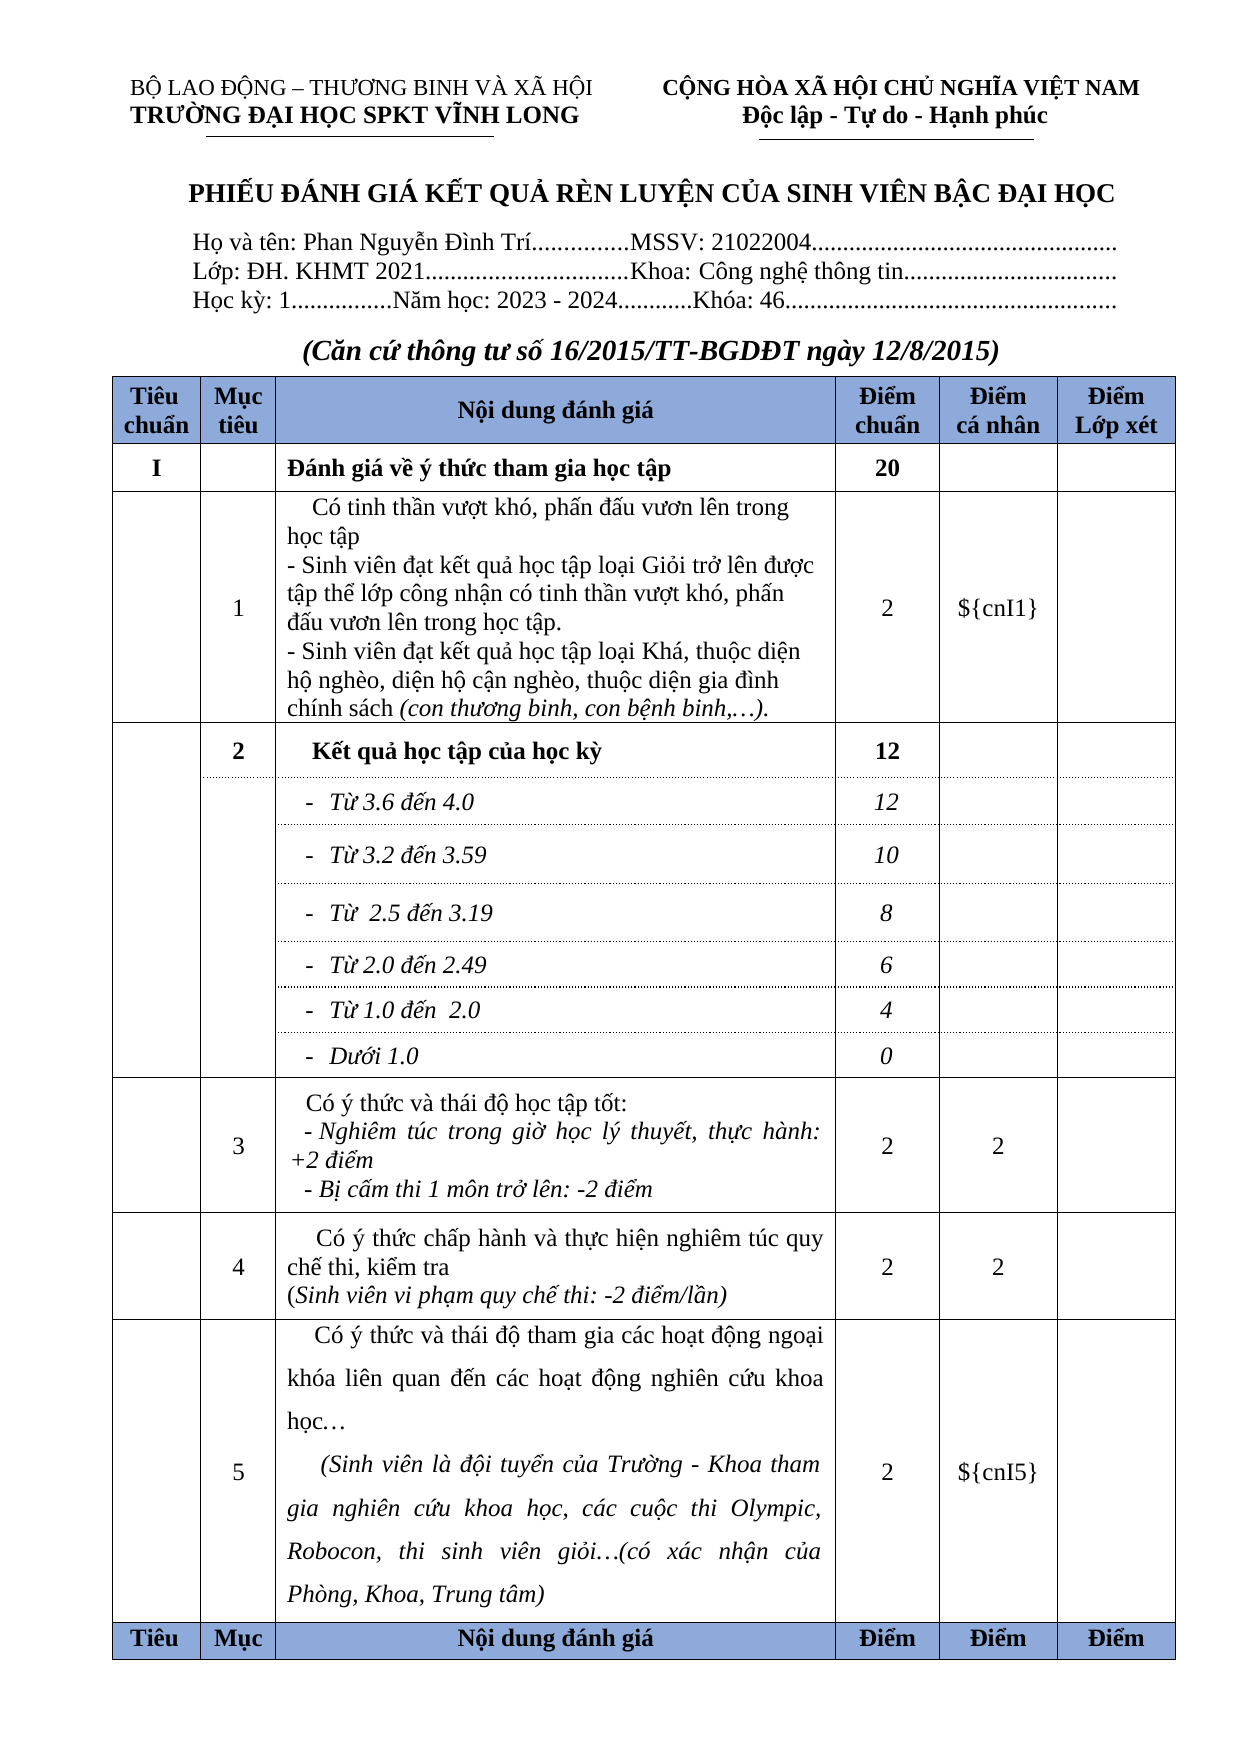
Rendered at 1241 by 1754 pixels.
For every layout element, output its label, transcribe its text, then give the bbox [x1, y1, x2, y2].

table_header Điểm cá nhân [940, 377, 1057, 443]
table_cell Nội dung đánh giá [276, 1623, 835, 1659]
table_cell Có tinh thần vượt khó, phấn đấu vươn lên trong học tập - Sinh viên đạt kết quả học tập loại Giỏi trở lên được tập thể lớp công nhận có tinh thần vượt khó, phấn đấu vươn lên trong học tập. - Sinh viên đạt kết quả học tập loại Khá, thuộc diện hộ nghèo, diện hộ cận nghèo, thuộc diện gia đình chính sách (con thương binh, con bệnh binh,…). [276, 492, 835, 722]
table_cell Từ 2.5 đến 3.19 [276, 883, 835, 941]
table_cell [1058, 941, 1175, 986]
table_cell [1058, 1032, 1175, 1077]
table_cell [201, 777, 275, 1077]
table_cell Dưới 1.0 [276, 1032, 835, 1077]
table_cell [940, 941, 1057, 986]
table_cell 0 [836, 1032, 939, 1077]
table_cell [1058, 492, 1175, 722]
table_cell 2 [836, 1213, 939, 1319]
table_cell Điểm chuẩn [836, 1623, 939, 1659]
table_cell [940, 883, 1057, 941]
table_cell Từ 3.2 đến 3.59 [276, 824, 835, 883]
table_cell Có ý thức và thái độ tham gia các hoạt động ngoại khóa liên quan đến các hoạt động nghiên cứu khoa học… (Sinh viên là đội tuyển của Trường - Khoa tham gia nghiên cứu khoa học, các cuộc thi Olympic, Robocon, thi sinh viên giỏi…(có xác nhận của Phòng, Khoa, Trung tâm) [276, 1320, 835, 1622]
table_cell 6 [836, 941, 939, 986]
table_cell [113, 1320, 200, 1622]
table_header Tiêu chuẩn [113, 377, 200, 443]
table_cell [1058, 1078, 1175, 1212]
table_cell 3 [201, 1078, 275, 1212]
text Học kỳ: 1 Năm học: 2023 - 2024 Khóa: 46 [130, 285, 1175, 313]
text Họ và tên: Phan Nguyễn Đình Trí MSSV: 21022004 [130, 227, 1175, 256]
table_cell Từ 3.6 đến 4.0 [276, 777, 835, 824]
table_cell 10 [836, 824, 939, 883]
table_cell 8 [836, 883, 939, 941]
table_cell [113, 1078, 200, 1212]
table_cell 2 [836, 492, 939, 722]
table_cell [940, 444, 1057, 491]
table_cell Có ý thức chấp hành và thực hiện nghiêm túc quy chế thi, kiểm tra (Sinh viên vi phạm quy chế thi: -2 điểm/lần) [276, 1213, 835, 1319]
text BỘ LAO ĐỘNG – THƯƠNG BINH VÀ XÃ HỘI CỘNG HÒA XÃ HỘI CHỦ NGHĨA VIỆT NAM [130, 74, 1175, 100]
table_cell [940, 723, 1057, 777]
table_cell Có ý thức và thái độ học tập tốt: Nghiêm túc trong giờ học lý thuyết, thực hành: +2 điểm Bị cấm thi 1 môn trở lên: -2 điểm [276, 1078, 835, 1212]
text TRƯỜNG ĐẠI HỌC SPKT VĨNH LONG Độc lập - Tự do - Hạnh phúc [130, 100, 1175, 129]
table_cell 2 [201, 723, 275, 777]
table_cell 12 [836, 777, 939, 824]
table_cell Điểm Lớp xét [1058, 1623, 1175, 1659]
table_cell [201, 444, 275, 491]
table_cell 2 [836, 1078, 939, 1212]
table_cell [940, 986, 1057, 1032]
table_header Nội dung đánh giá [276, 377, 835, 443]
table_cell [1058, 723, 1175, 777]
table_cell [1058, 444, 1175, 491]
table_cell [113, 492, 200, 722]
table_cell [940, 777, 1057, 824]
table_cell [1058, 1213, 1175, 1319]
table_cell 20 [836, 444, 939, 491]
table_cell 2 [940, 1213, 1057, 1319]
table_cell Kết quả học tập của học kỳ [276, 723, 835, 777]
table_cell [940, 824, 1057, 883]
table_cell [113, 1213, 200, 1319]
table_cell Mục tiêu [201, 1623, 275, 1659]
table_cell [1058, 986, 1175, 1032]
table_cell 5 [201, 1320, 275, 1622]
table_cell 1 [201, 492, 275, 722]
table_cell 4 [201, 1213, 275, 1319]
table_cell [113, 723, 200, 1077]
table_cell 4 [836, 986, 939, 1032]
table_cell Điểm cá nhân [940, 1623, 1057, 1659]
table_cell [940, 1032, 1057, 1077]
table_cell [1058, 824, 1175, 883]
table_header Điểm chuẩn [836, 377, 939, 443]
table_cell ${cnI5} [940, 1320, 1057, 1622]
table_cell 2 [940, 1078, 1057, 1212]
table_cell Từ 2.0 đến 2.49 [276, 941, 835, 986]
table_cell Đánh giá về ý thức tham gia học tập [276, 444, 835, 491]
table_cell Tiêu chuẩn [113, 1623, 200, 1659]
table_cell Từ 1.0 đến 2.0 [276, 986, 835, 1032]
table_header Mục tiêu [201, 377, 275, 443]
text (Căn cứ thông tư số 16/2015/TT-BGDĐT ngày 12/8/2015) [130, 333, 1175, 366]
table_cell 2 [836, 1320, 939, 1622]
table_cell I [113, 444, 200, 491]
table_cell [1058, 883, 1175, 941]
text Lớp: ĐH. KHMT 2021 Khoa: Công nghệ thông tin [130, 256, 1175, 285]
table_header Điểm Lớp xét [1058, 377, 1175, 443]
table_cell [1058, 1320, 1175, 1622]
text PHIẾU ĐÁNH GIÁ KẾT QUẢ RÈN LUYỆN CỦA SINH VIÊN BẬC ĐẠI HỌC [130, 177, 1175, 208]
table_cell [1058, 777, 1175, 824]
table_cell 12 [836, 723, 939, 777]
table_cell ${cnI1} [940, 492, 1057, 722]
